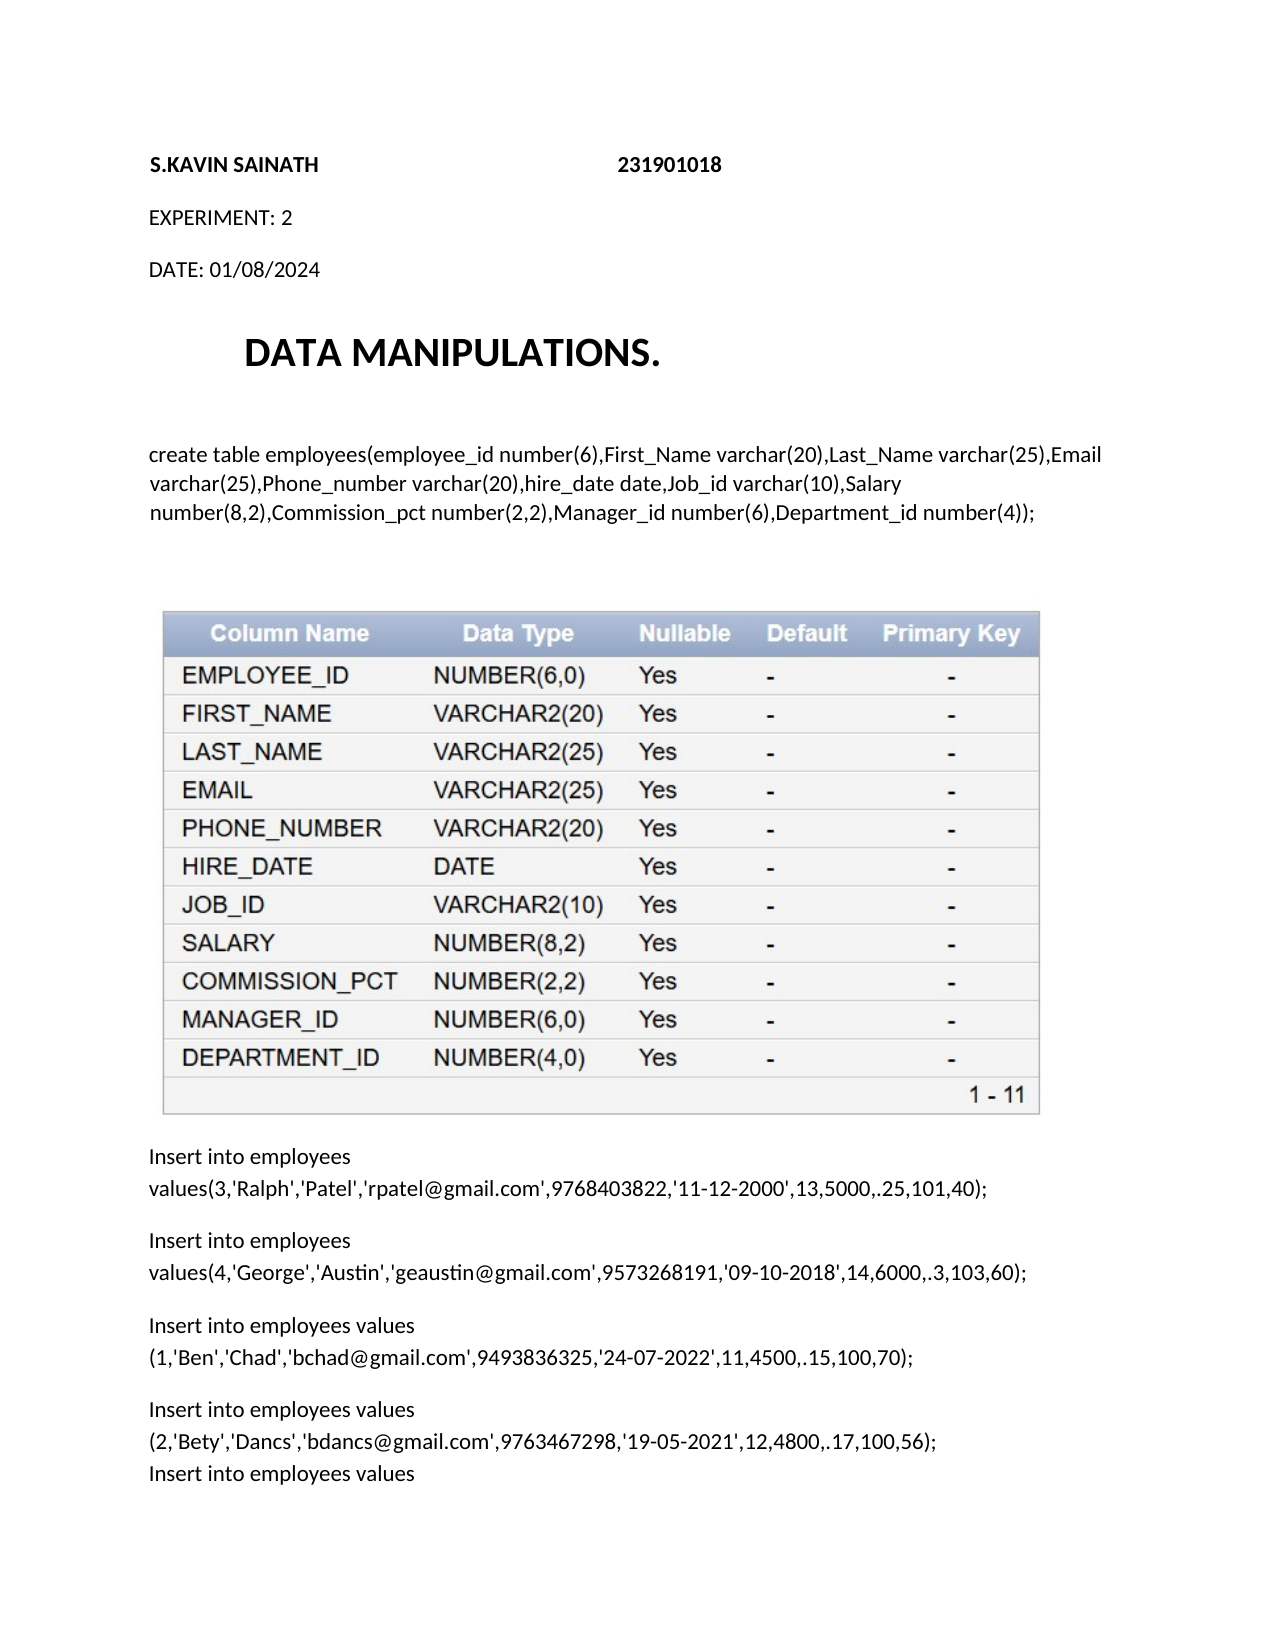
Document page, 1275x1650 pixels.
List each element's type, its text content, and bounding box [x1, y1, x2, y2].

text DATE: 01/08/2024 [148, 256, 1169, 283]
text EXPERIMENT: 2 [148, 203, 1169, 231]
text Insert into employees [148, 1142, 1169, 1170]
text (2,'Bety','Dancs','bdancs@gmail.com',9763467298,'19-05-2021',12,4800,.17,100,56); [148, 1427, 1169, 1455]
text values(3,'Ralph','Patel','rpatel@gmail.com',9768403822,'11-12-2000',13,5000,.25,101,40); [148, 1174, 1169, 1202]
text DATA MANIPULATIONS. [150, 326, 1169, 377]
text Insert into employees values [148, 1395, 1169, 1423]
text create table employees(employee_id number(6),First_Name varchar(20),Last_Name varchar(25),Email varchar(25),Phone_number varchar(20),hire_date date,Job_id varchar(10),Salary number(8,2),Commission_pct number(2,2),Manager_id number(6),Department_id number(4)); [148, 440, 1169, 526]
text Insert into employees values [148, 1311, 1169, 1339]
text S.KAVIN SAINATH 231901018 [150, 150, 1169, 178]
text Insert into employees [148, 1227, 1169, 1254]
text Insert into employees values [148, 1459, 1169, 1487]
picture [155, 598, 1056, 1128]
text values(4,'George','Austin','geaustin@gmail.com',9573268191,'09-10-2018',14,6000,.3,103,60); [148, 1258, 1169, 1287]
text (1,'Ben','Chad','bchad@gmail.com',9493836325,'24-07-2022',11,4500,.15,100,70); [148, 1343, 1169, 1371]
